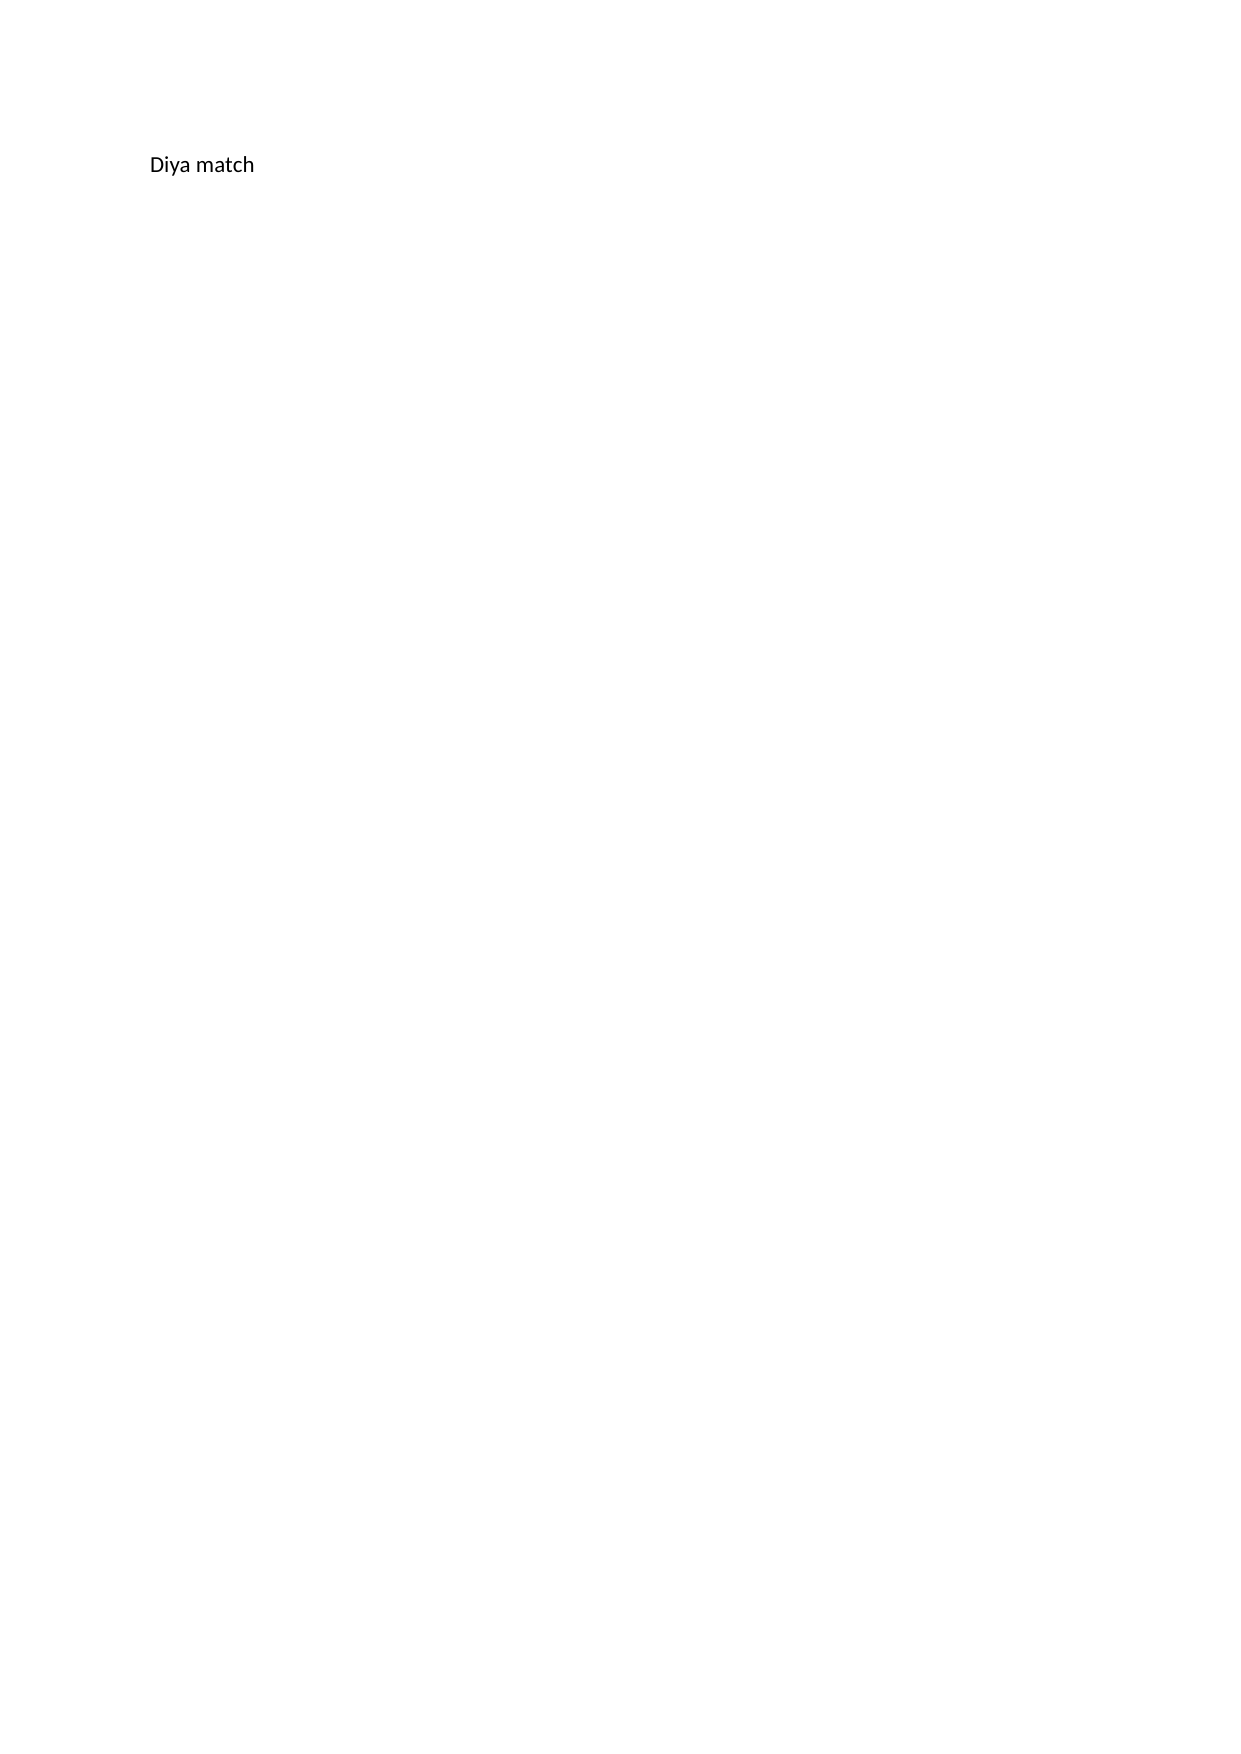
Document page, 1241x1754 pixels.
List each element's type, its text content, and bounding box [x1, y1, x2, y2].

text Diya match [150, 150, 1090, 178]
